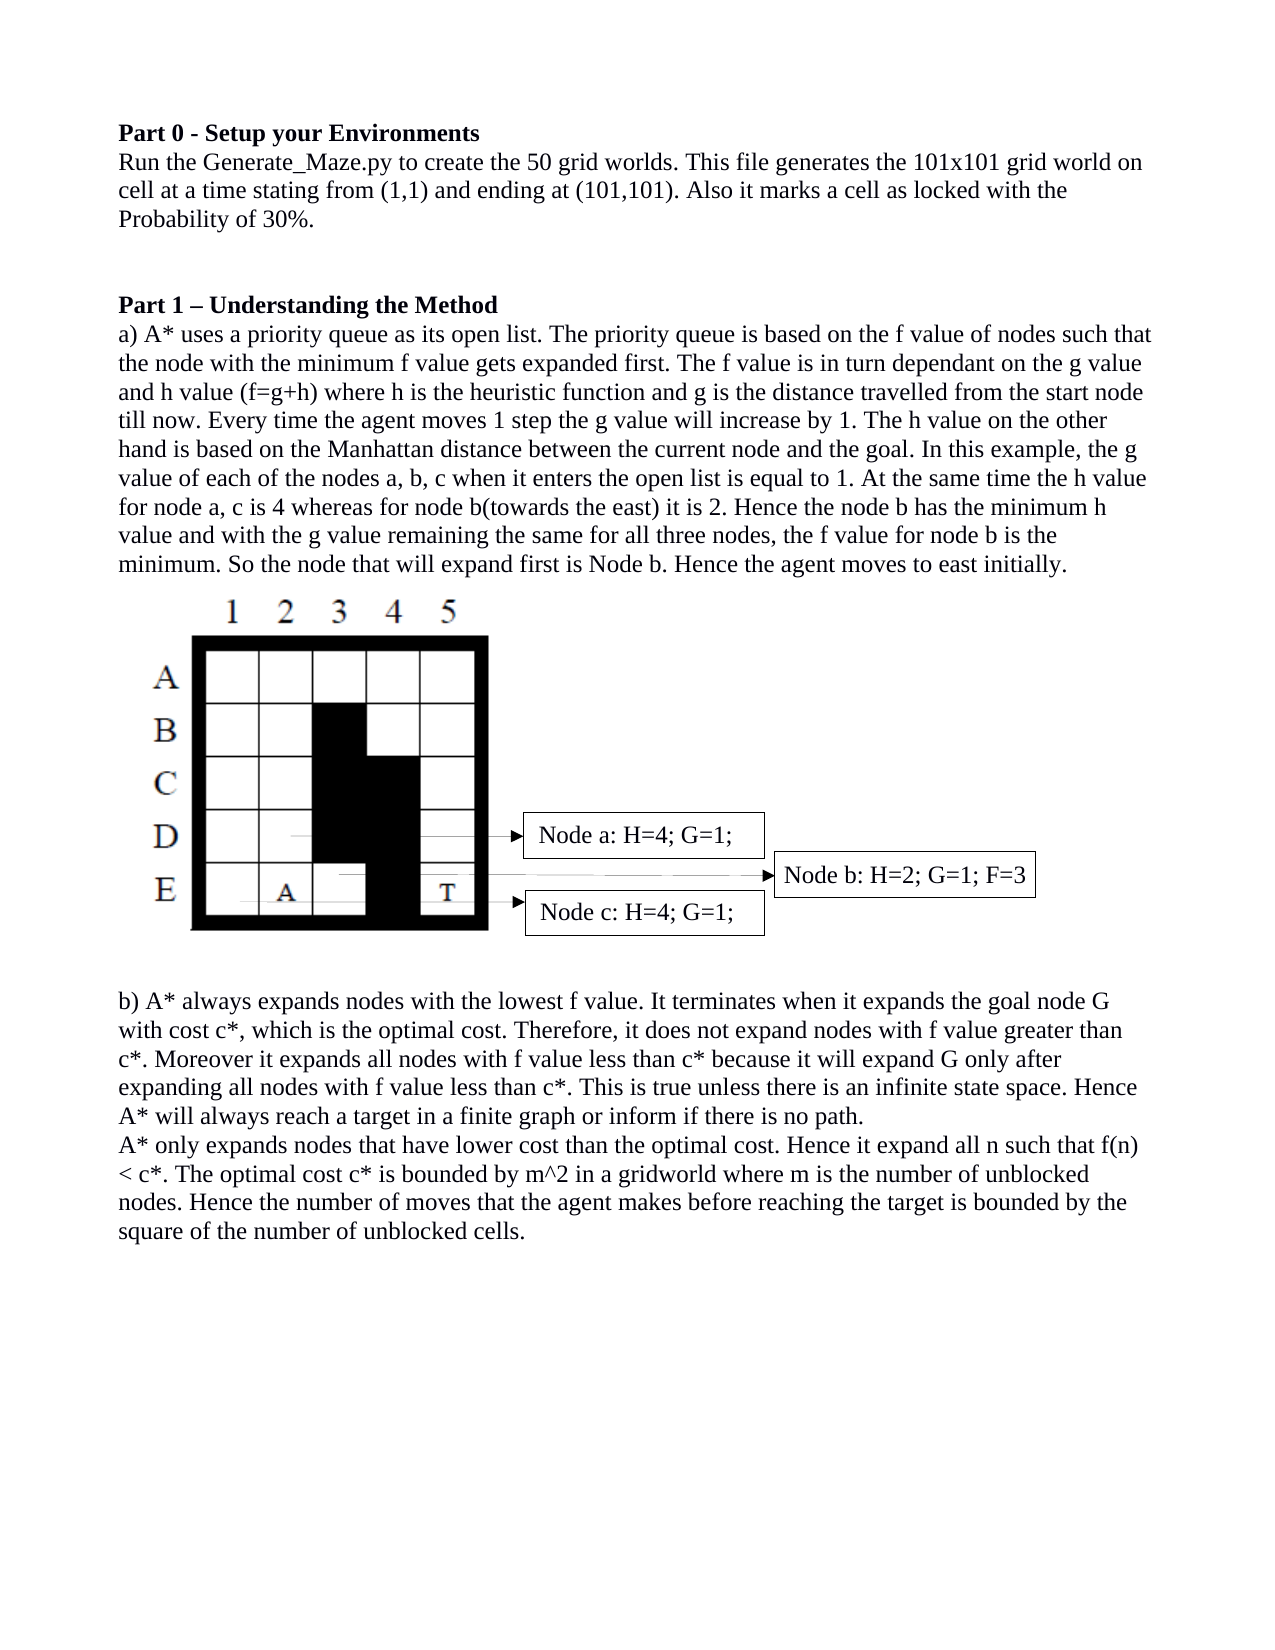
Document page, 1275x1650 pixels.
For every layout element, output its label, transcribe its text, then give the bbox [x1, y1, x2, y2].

text Run the Generate_Maze.py to create the 50 grid worlds. This file generates the 101x101 grid world on cell at a time stating from (1,1) and ending at (101,101). Also it marks a cell as locked with the Probability of 30%. [118, 147, 1157, 233]
text Part 0 - Setup your Environments [118, 118, 1157, 147]
text b) A* always expands nodes with the lowest f value. It terminates when it expands the goal node G with cost c*, which is the optimal cost. Therefore, it does not expand nodes with f value greater than c*. Moreover it expands all nodes with f value less than c* because it will expand G only after expanding all nodes with f value less than c*. This is true unless there is an infinite state space. Hence A* will always reach a target in a finite graph or inform if there is no path. A* only expands nodes that have lower cost than the optimal cost. Hence it expand all n such that f(n) < c*. The optimal cost c* is bounded by m^2 in a gridworld where m is the number of unblocked nodes. Hence the number of moves that the agent makes before reaching the target is bounded by the square of the number of unblocked cells. [118, 986, 1157, 1245]
text a) A* uses a priority queue as its open list. The priority queue is based on the f value of nodes such that the node with the minimum f value gets expanded first. The f value is in turn dependant on the g value and h value (f=g+h) where h is the heuristic function and g is the distance travelled from the start node till now. Every time the agent moves 1 step the g value will increase by 1. The h value on the other hand is based on the Manhattan distance between the current node and the goal. In this example, the g value of each of the nodes a, b, c when it enters the open list is equal to 1. At the same time the h value for node a, c is 4 whereas for node b(towards the east) it is 2. Hence the node b has the minimum h value and with the g value remaining the same for all three nodes, the f value for node b is the minimum. So the node that will expand first is Node b. Hence the agent moves to east initially. [118, 319, 1157, 578]
text Part 1 – Understanding the Method [118, 291, 1157, 319]
